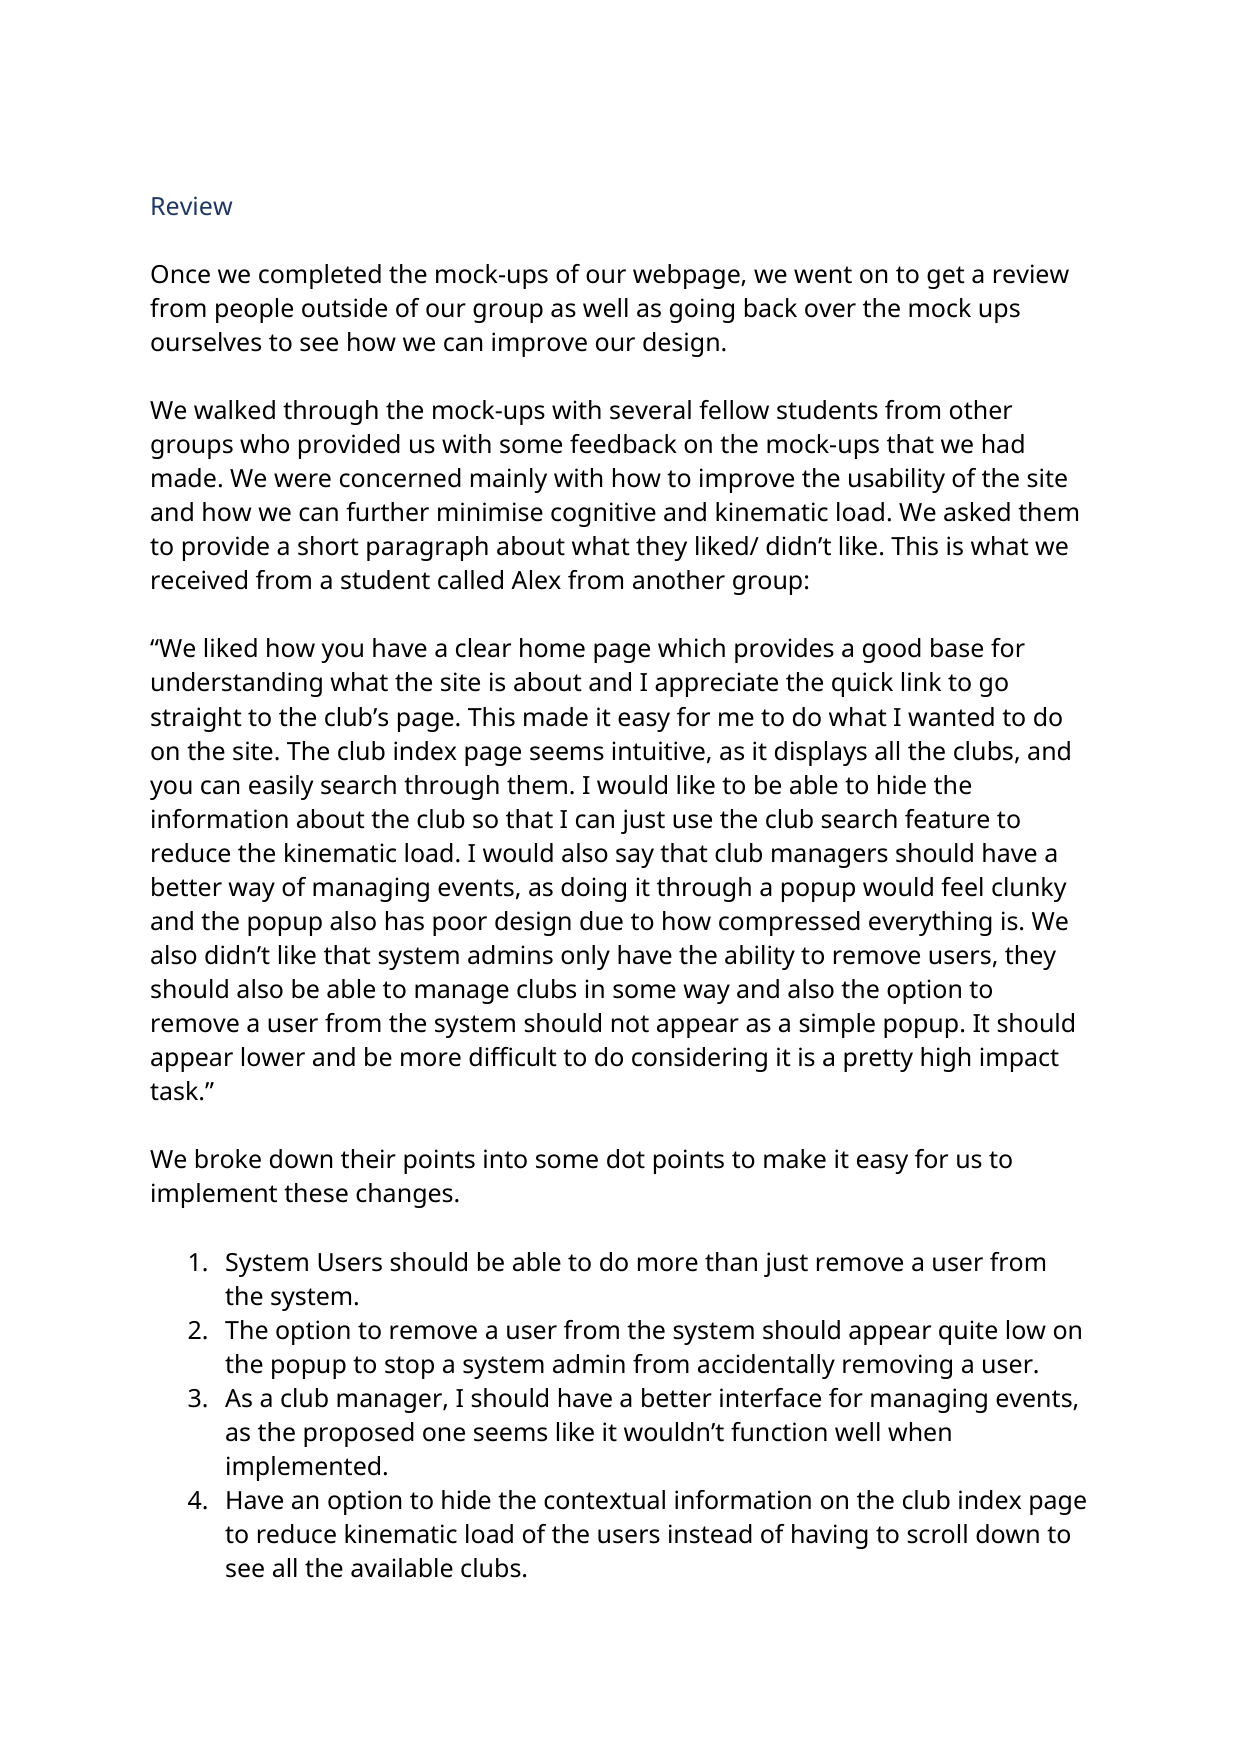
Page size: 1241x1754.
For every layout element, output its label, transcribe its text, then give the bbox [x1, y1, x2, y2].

list As a club manager, I should have a better interface for managing events, as the proposed one seems like it wouldn’t function well when implemented. [187, 1380, 1090, 1483]
list Have an option to hide the contextual information on the club index page to reduce kinematic load of the users instead of having to scroll down to see all the available clubs. [187, 1483, 1090, 1585]
subtitle Review [150, 188, 1090, 222]
text Once we completed the mock-ups of our webpage, we went on to get a review from people outside of our group as well as going back over the mock ups ourselves to see how we can improve our design. [150, 256, 1090, 358]
text “We liked how you have a clear home page which provides a good base for understanding what the site is about and I appreciate the quick link to go straight to the club’s page. This made it easy for me to do what I wanted to do on the site. The club index page seems intuitive, as it displays all the clubs, and you can easily search through them. I would like to be able to hide the information about the club so that I can just use the club search feature to reduce the kinematic load. I would also say that club managers should have a better way of managing events, as doing it through a popup would feel clunky and the popup also has poor design due to how compressed everything is. We also didn’t like that system admins only have the ability to remove users, they should also be able to manage clubs in some way and also the option to remove a user from the system should not appear as a simple popup. It should appear lower and be more difficult to do considering it is a pretty high impact task.” [150, 631, 1090, 1108]
list System Users should be able to do more than just remove a user from the system. [187, 1244, 1090, 1312]
text We walked through the mock-ups with several fellow students from other groups who provided us with some feedback on the mock-ups that we had made. We were concerned mainly with how to improve the usability of the site and how we can further minimise cognitive and kinematic load. We asked them to provide a short paragraph about what they liked/ didn’t like. This is what we received from a student called Alex from another group: [150, 393, 1090, 597]
text We broke down their points into some dot points to make it easy for us to implement these changes. [150, 1142, 1090, 1210]
list The option to remove a user from the system should appear quite low on the popup to stop a system admin from accidentally removing a user. [187, 1312, 1090, 1380]
